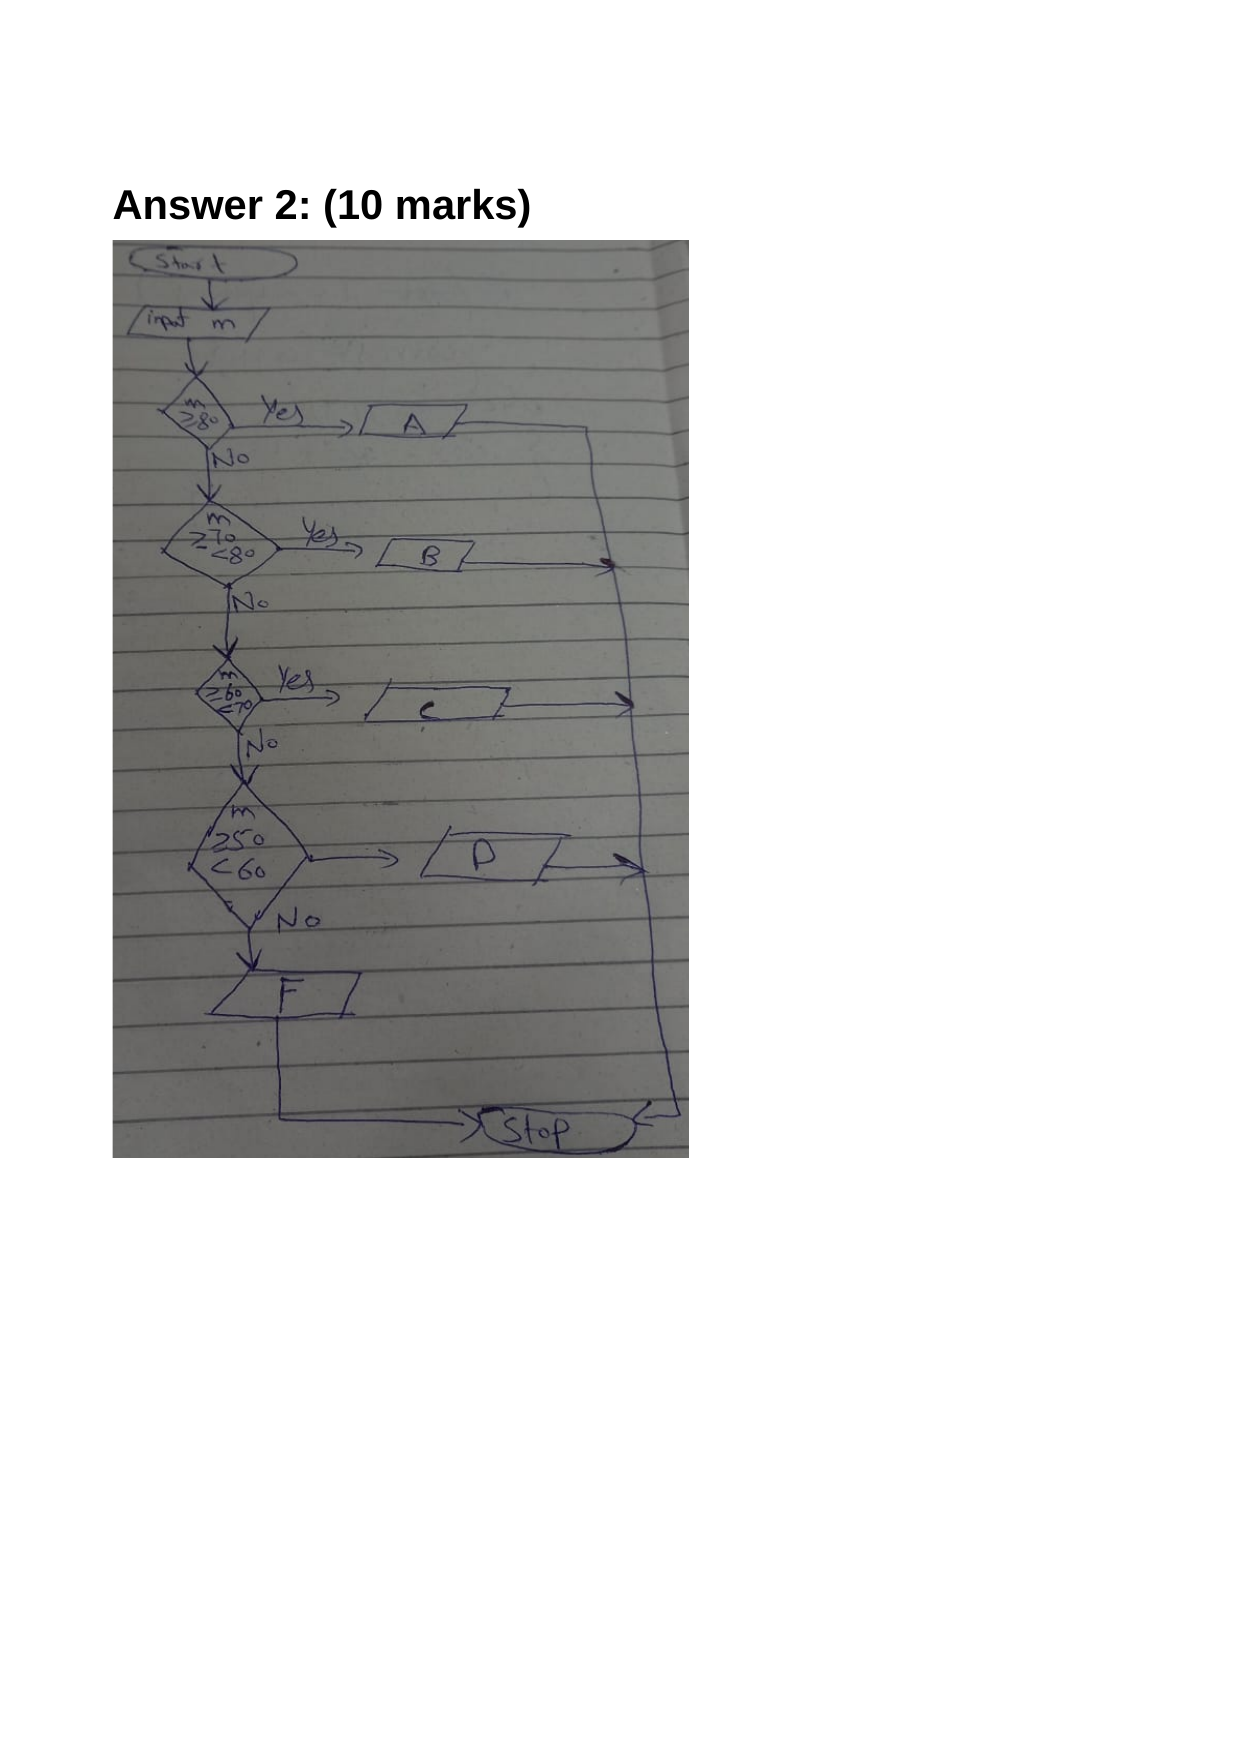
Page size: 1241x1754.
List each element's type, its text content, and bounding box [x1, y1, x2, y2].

subtitle Answer 2: (10 marks) [112, 180, 1128, 228]
picture [112, 240, 689, 1158]
